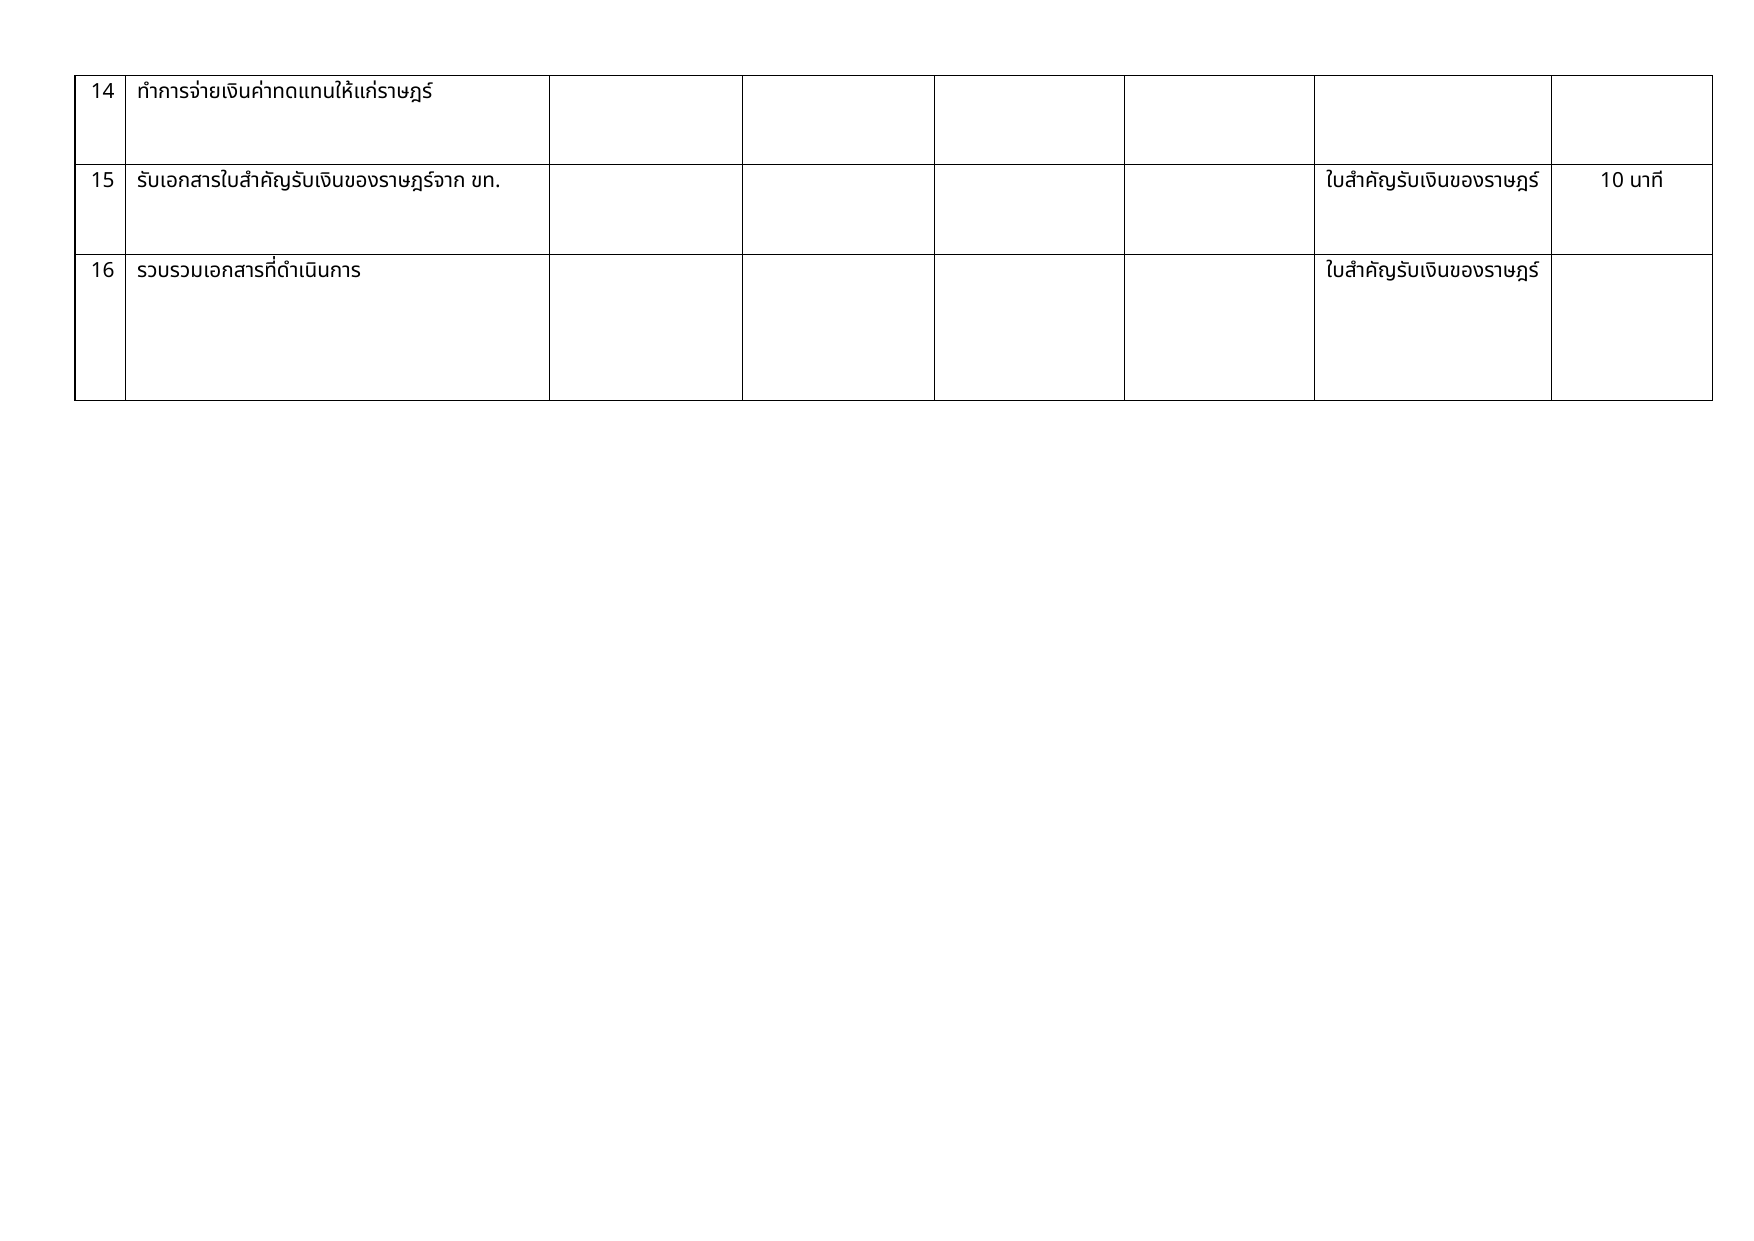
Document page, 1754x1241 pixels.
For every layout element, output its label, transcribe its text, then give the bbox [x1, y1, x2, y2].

table_cell 14 [76, 76, 125, 164]
table_cell [550, 76, 742, 164]
table_cell [1315, 76, 1551, 164]
table_cell [743, 76, 934, 164]
table_cell [550, 165, 742, 254]
table_cell [1125, 76, 1314, 164]
table_cell [1125, 255, 1314, 400]
table_cell รับเอกสารใบสำคัญรับเงินของราษฎร์จาก ขท. [126, 165, 549, 254]
table_cell 10 นาที [1552, 165, 1712, 254]
table_cell [743, 255, 934, 400]
table_cell ใบสำคัญรับเงินของราษฎร์ [1315, 165, 1551, 254]
table_cell [935, 255, 1124, 400]
table_cell [743, 165, 934, 254]
table_cell [550, 255, 742, 400]
table_cell 15 [76, 165, 125, 254]
table_cell รวบรวมเอกสารที่ดำเนินการ [126, 255, 549, 400]
table_cell [935, 165, 1124, 254]
table_cell 16 [76, 255, 125, 400]
table_cell [935, 76, 1124, 164]
table_cell ทำการจ่ายเงินค่าทดแทนให้แก่ราษฎร์ [126, 76, 549, 164]
table_cell ใบสำคัญรับเงินของราษฎร์ [1315, 255, 1551, 400]
table_cell [1552, 255, 1712, 400]
table_cell [1125, 165, 1314, 254]
table_cell [1552, 76, 1712, 164]
